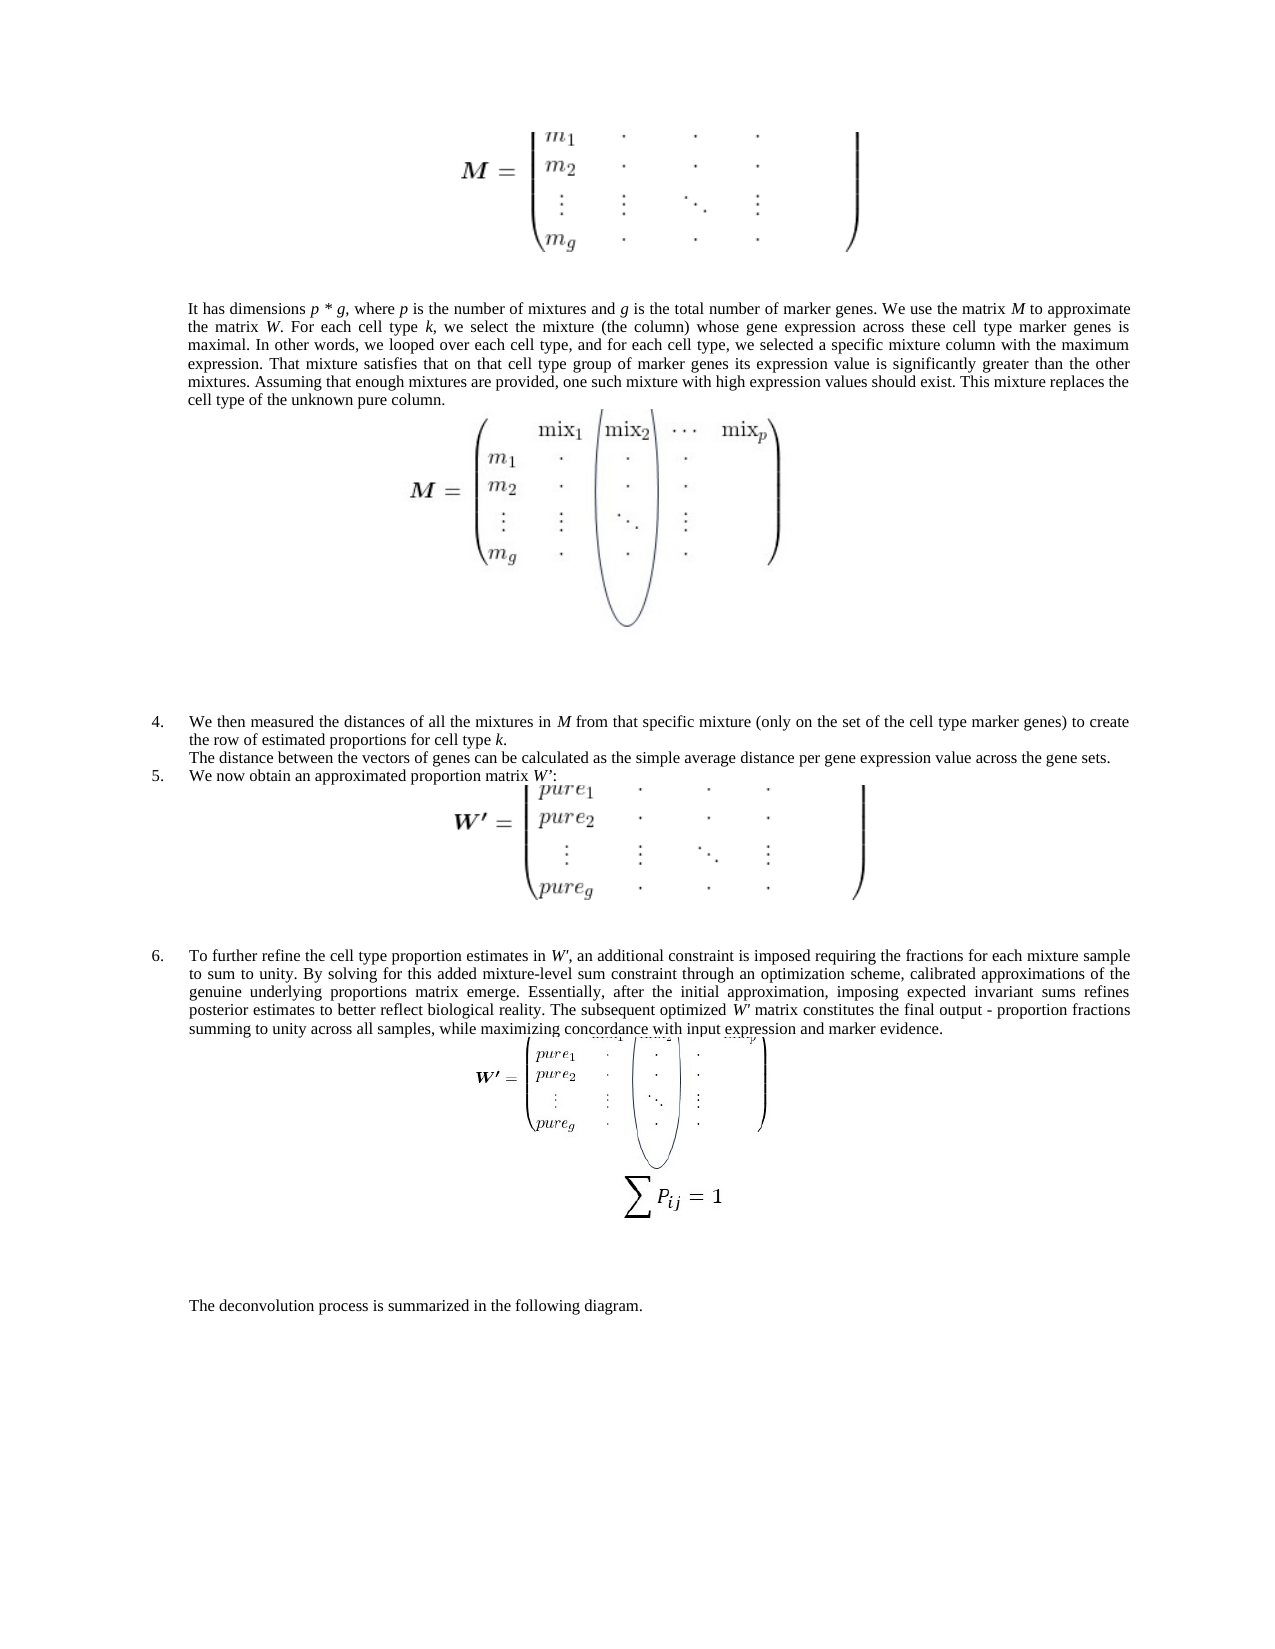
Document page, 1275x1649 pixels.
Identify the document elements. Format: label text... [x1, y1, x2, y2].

text The distance between the vectors of genes can be calculated as the simple average distance per gene expression value across the gene sets. [189, 749, 1131, 767]
list To further refine the cell type proportion estimates in W', an additional constraint is imposed requiring the fractions for each mixture sample to sum to unity. By solving for this added mixture-level sum constraint through an optimization scheme, calibrated approximations of the genuine underlying proportions matrix emerge. Essentially, after the initial approximation, imposing expected invariant sums refines posterior estimates to better reflect biological reality. The subsequent optimized W' matrix constitutes the final output - proportion fractions summing to unity across all samples, while maximizing concordance with input expression and marker evidence. [151, 947, 1131, 1038]
picture [460, 132, 860, 252]
text The deconvolution process is summarized in the following diagram. [114, 1297, 1131, 1314]
list We then measured the distances of all the mixtures in M from that specific mixture (only on the set of the cell type marker genes) to create the row of estimated proportions for cell type k. [151, 712, 1131, 749]
picture [380, 409, 865, 652]
picture [463, 1037, 782, 1231]
list We now obtain an approximated proportion matrix W’: [151, 767, 1131, 785]
text It has dimensions p * g, where p is the number of mixtures and g is the total number of marker genes. We use the matrix M to approximate the matrix W. For each cell type k, we select the mixture (the column) whose gene expression across these cell type marker genes is maximal. In other words, we looped over each cell type, and for each cell type, we selected a specific mixture column with the maximum expression. That mixture satisfies that on that cell type group of marker genes its expression value is significantly greater than the other mixtures. Assuming that enough mixtures are provided, one such mixture with high expression values should exist. This mixture replaces the cell type of the unknown pure column. [188, 300, 1131, 409]
picture [454, 785, 866, 900]
